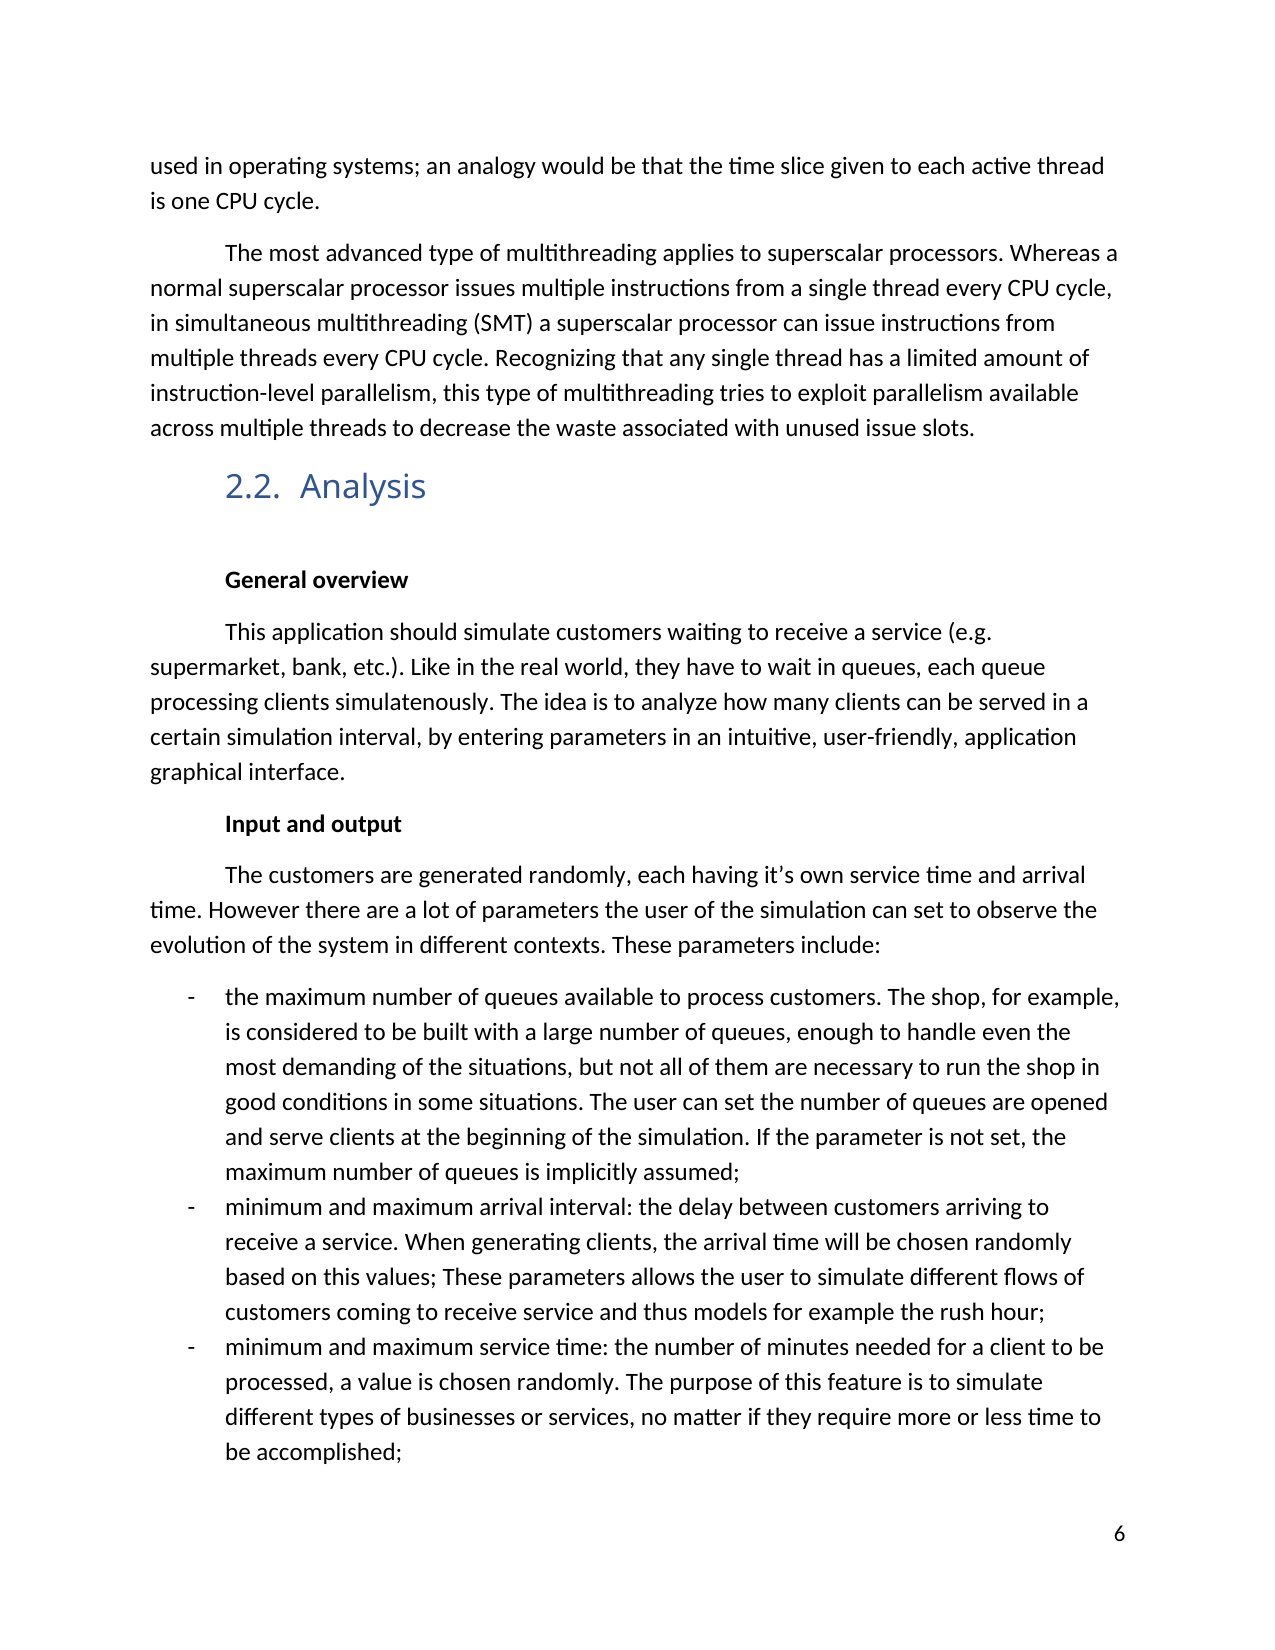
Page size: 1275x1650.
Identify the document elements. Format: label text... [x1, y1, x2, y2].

list minimum and maximum arrival interval: the delay between customers arriving to receive a service. When generating clients, the arrival time will be chosen randomly based on this values; These parameters allows the user to simulate different flows of customers coming to receive service and thus models for example the rush hour; [187, 1191, 1125, 1327]
list minimum and maximum service time: the number of minutes needed for a client to be processed, a value is chosen randomly. The purpose of this feature is to simulate different types of businesses or services, no matter if they require more or less time to be accomplished; [187, 1331, 1125, 1467]
list the maximum number of queues available to process customers. The shop, for example, is considered to be built with a large number of queues, enough to handle even the most demanding of the situations, but not all of them are necessary to run the shop in good conditions in some situations. The user can set the number of queues are opened and serve clients at the beginning of the simulation. If the parameter is not set, the maximum number of queues is implicitly assumed; [187, 981, 1125, 1187]
text Input and output [150, 808, 1125, 838]
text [150, 150, 1125, 216]
text This application should simulate customers waiting to receive a service (e.g. supermarket, bank, etc.). Like in the real world, they have to wait in queues, each queue processing clients simulatenously. The idea is to analyze how many clients can be served in a certain simulation interval, by entering parameters in an intuitive, user-friendly, application graphical interface. [150, 616, 1125, 787]
text The most advanced type of multithreading applies to superscalar processors. Whereas a normal superscalar processor issues multiple instructions from a single thread every CPU cycle, in simultaneous multithreading (SMT) a superscalar processor can issue instructions from multiple threads every CPU cycle. Recognizing that any single thread has a limited amount of instruction-level parallelism, this type of multithreading tries to exploit parallelism available across multiple threads to decrease the waste associated with unused issue slots. [150, 237, 1125, 442]
subtitle Analysis [150, 463, 1125, 509]
text General overview [150, 564, 1125, 595]
text The customers are generated randomly, each having it’s own service time and arrival time. However there are a lot of parameters the user of the simulation can set to observe the evolution of the system in different contexts. These parameters include: [150, 859, 1125, 960]
